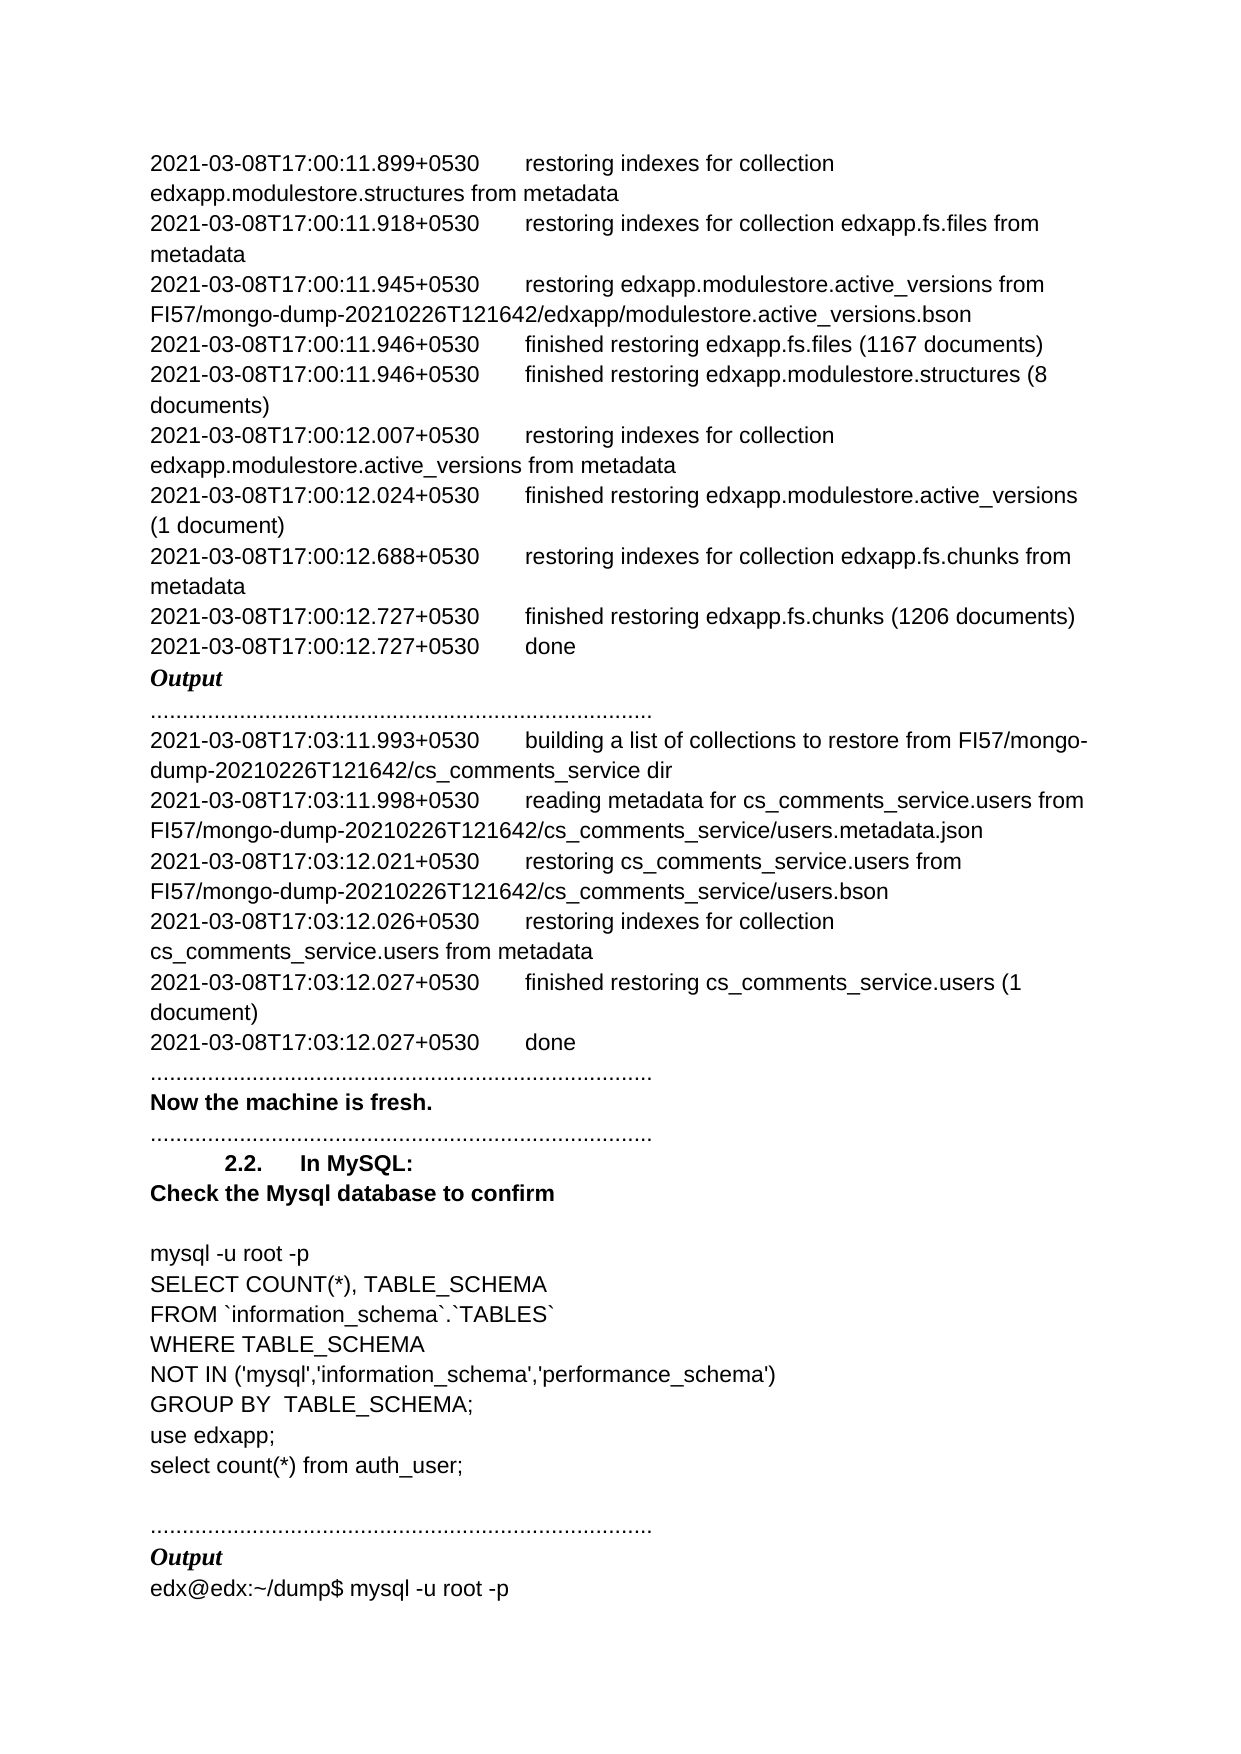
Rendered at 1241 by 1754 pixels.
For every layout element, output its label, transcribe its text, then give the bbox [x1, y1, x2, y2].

text 2021-03-08T17:03:11.993+0530 building a list of collections to restore from FI57/mongo-dump-20210226T121642/cs_comments_service dir [150, 727, 1090, 783]
text select count(*) from auth_user; [150, 1452, 1090, 1478]
text 2021-03-08T17:03:12.026+0530 restoring indexes for collection cs_comments_service.users from metadata [150, 908, 1090, 964]
list In MySQL: [262, 1150, 1090, 1176]
text ............................................................................... [150, 1119, 1090, 1146]
text 2021-03-08T17:00:12.688+0530 restoring indexes for collection edxapp.fs.chunks from metadata [150, 543, 1090, 599]
text edx@edx:~/dump$ mysql -u root -p [150, 1575, 1090, 1602]
text 2021-03-08T17:00:12.024+0530 finished restoring edxapp.modulestore.active_versions (1 document) [150, 482, 1090, 539]
text FROM `information_schema`.`TABLES` [150, 1301, 1090, 1327]
text 2021-03-08T17:00:11.945+0530 restoring edxapp.modulestore.active_versions from FI57/mongo-dump-20210226T121642/edxapp/modulestore.active_versions.bson [150, 271, 1090, 327]
text WHERE TABLE_SCHEMA [150, 1331, 1090, 1357]
text Output [150, 663, 1090, 692]
text 2021-03-08T17:00:11.899+0530 restoring indexes for collection edxapp.modulestore.structures from metadata [150, 150, 1090, 207]
text use edxapp; [150, 1422, 1090, 1448]
text 2021-03-08T17:00:12.727+0530 finished restoring edxapp.fs.chunks (1206 documents) [150, 603, 1090, 629]
text NOT IN ('mysql','information_schema','performance_schema') [150, 1361, 1090, 1387]
text Output [150, 1542, 1090, 1571]
text SELECT COUNT(*), TABLE_SCHEMA [150, 1271, 1090, 1297]
text 2021-03-08T17:00:11.918+0530 restoring indexes for collection edxapp.fs.files from metadata [150, 210, 1090, 267]
text mysql -u root -p [150, 1240, 1090, 1267]
text Now the machine is fresh. [150, 1089, 1090, 1116]
text Check the Mysql database to confirm [150, 1180, 1090, 1206]
text 2021-03-08T17:00:12.727+0530 done [150, 633, 1090, 660]
text GROUP BY TABLE_SCHEMA; [150, 1391, 1090, 1418]
text ............................................................................... [150, 1059, 1090, 1085]
text 2021-03-08T17:03:12.027+0530 finished restoring cs_comments_service.users (1 document) [150, 968, 1090, 1025]
text ............................................................................... [150, 1512, 1090, 1538]
text 2021-03-08T17:03:12.021+0530 restoring cs_comments_service.users from FI57/mongo-dump-20210226T121642/cs_comments_service/users.bson [150, 848, 1090, 904]
text 2021-03-08T17:03:12.027+0530 done [150, 1029, 1090, 1055]
text 2021-03-08T17:00:12.007+0530 restoring indexes for collection edxapp.modulestore.active_versions from metadata [150, 422, 1090, 478]
text 2021-03-08T17:00:11.946+0530 finished restoring edxapp.modulestore.structures (8 documents) [150, 361, 1090, 418]
text 2021-03-08T17:03:11.998+0530 reading metadata for cs_comments_service.users from FI57/mongo-dump-20210226T121642/cs_comments_service/users.metadata.json [150, 787, 1090, 844]
text 2021-03-08T17:00:11.946+0530 finished restoring edxapp.fs.files (1167 documents) [150, 331, 1090, 358]
text ............................................................................... [150, 697, 1090, 723]
